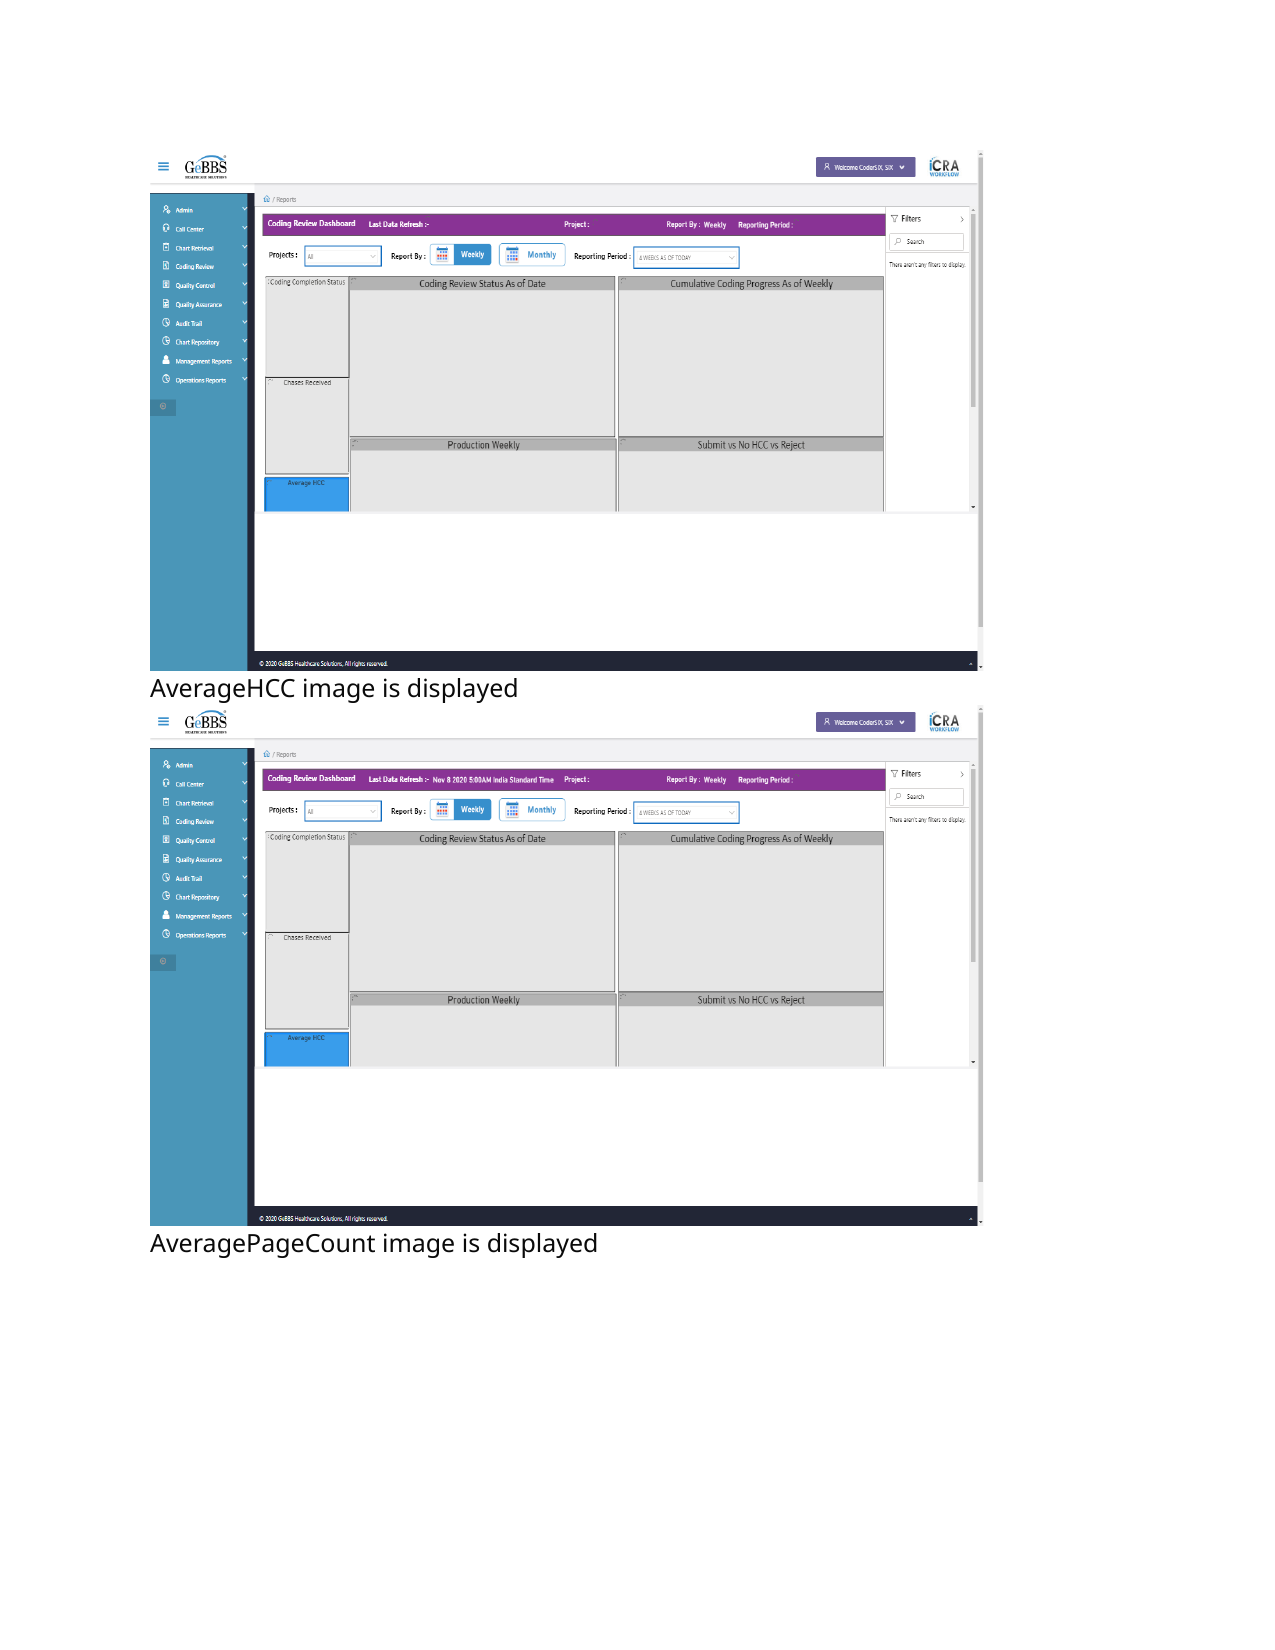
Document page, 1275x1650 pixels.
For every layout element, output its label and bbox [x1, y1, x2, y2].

text [150, 150, 1125, 1260]
picture [150, 150, 984, 671]
picture [150, 705, 984, 1226]
